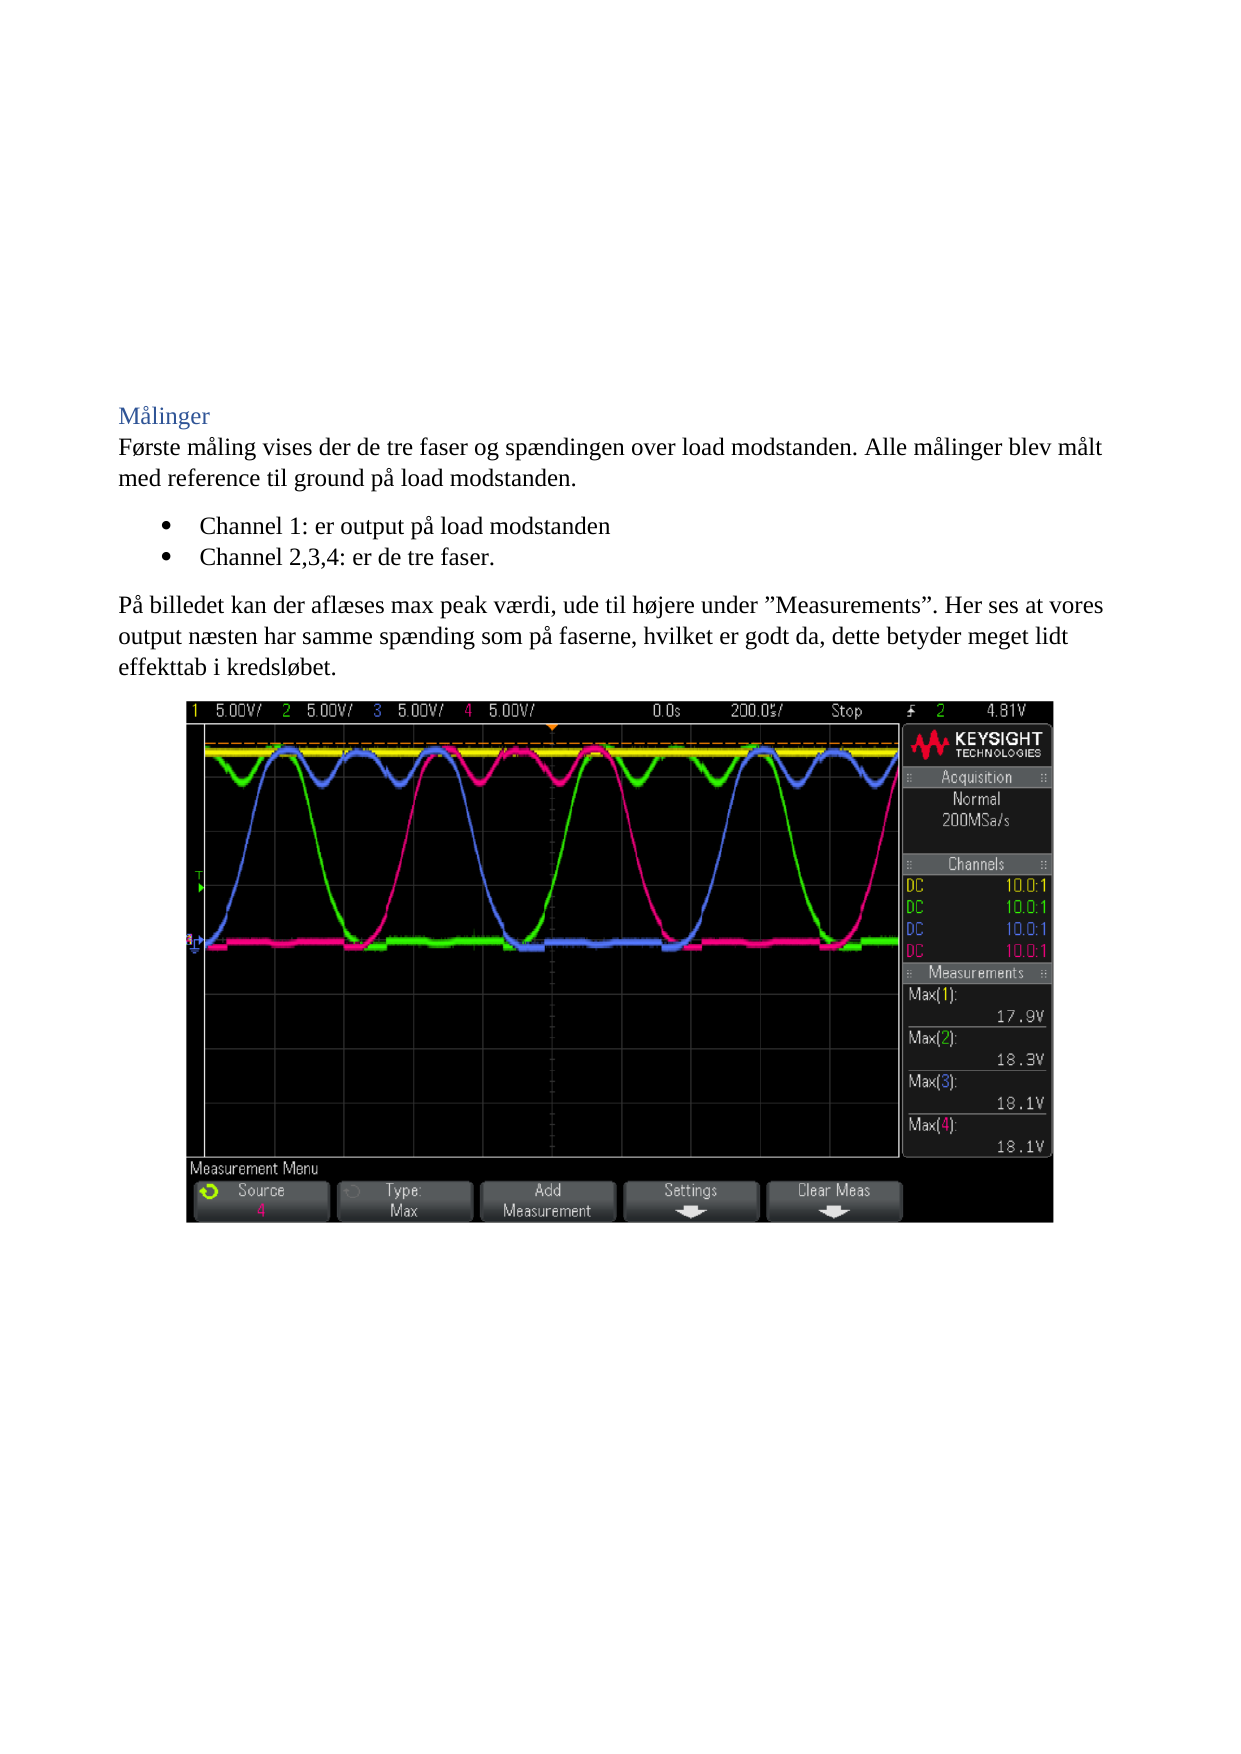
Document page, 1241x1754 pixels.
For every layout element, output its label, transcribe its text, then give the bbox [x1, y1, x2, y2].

text Første måling vises der de tre faser og spændingen over load modstanden. Alle målinger blev målt med reference til ground på load modstanden. [118, 432, 1122, 492]
list Channel 2,3,4: er de tre faser. [162, 542, 1122, 571]
text På billedet kan der aflæses max peak værdi, ude til højere under ”Measurements”. Her ses at vores output næsten har samme spænding som på faserne, hvilket er godt da, dette betyder meget lidt effekttab i kredsløbet. [118, 590, 1122, 681]
picture [186, 699, 1054, 1223]
subtitle Målinger [118, 401, 1122, 430]
list Channel 1: er output på load modstanden [162, 511, 1122, 540]
